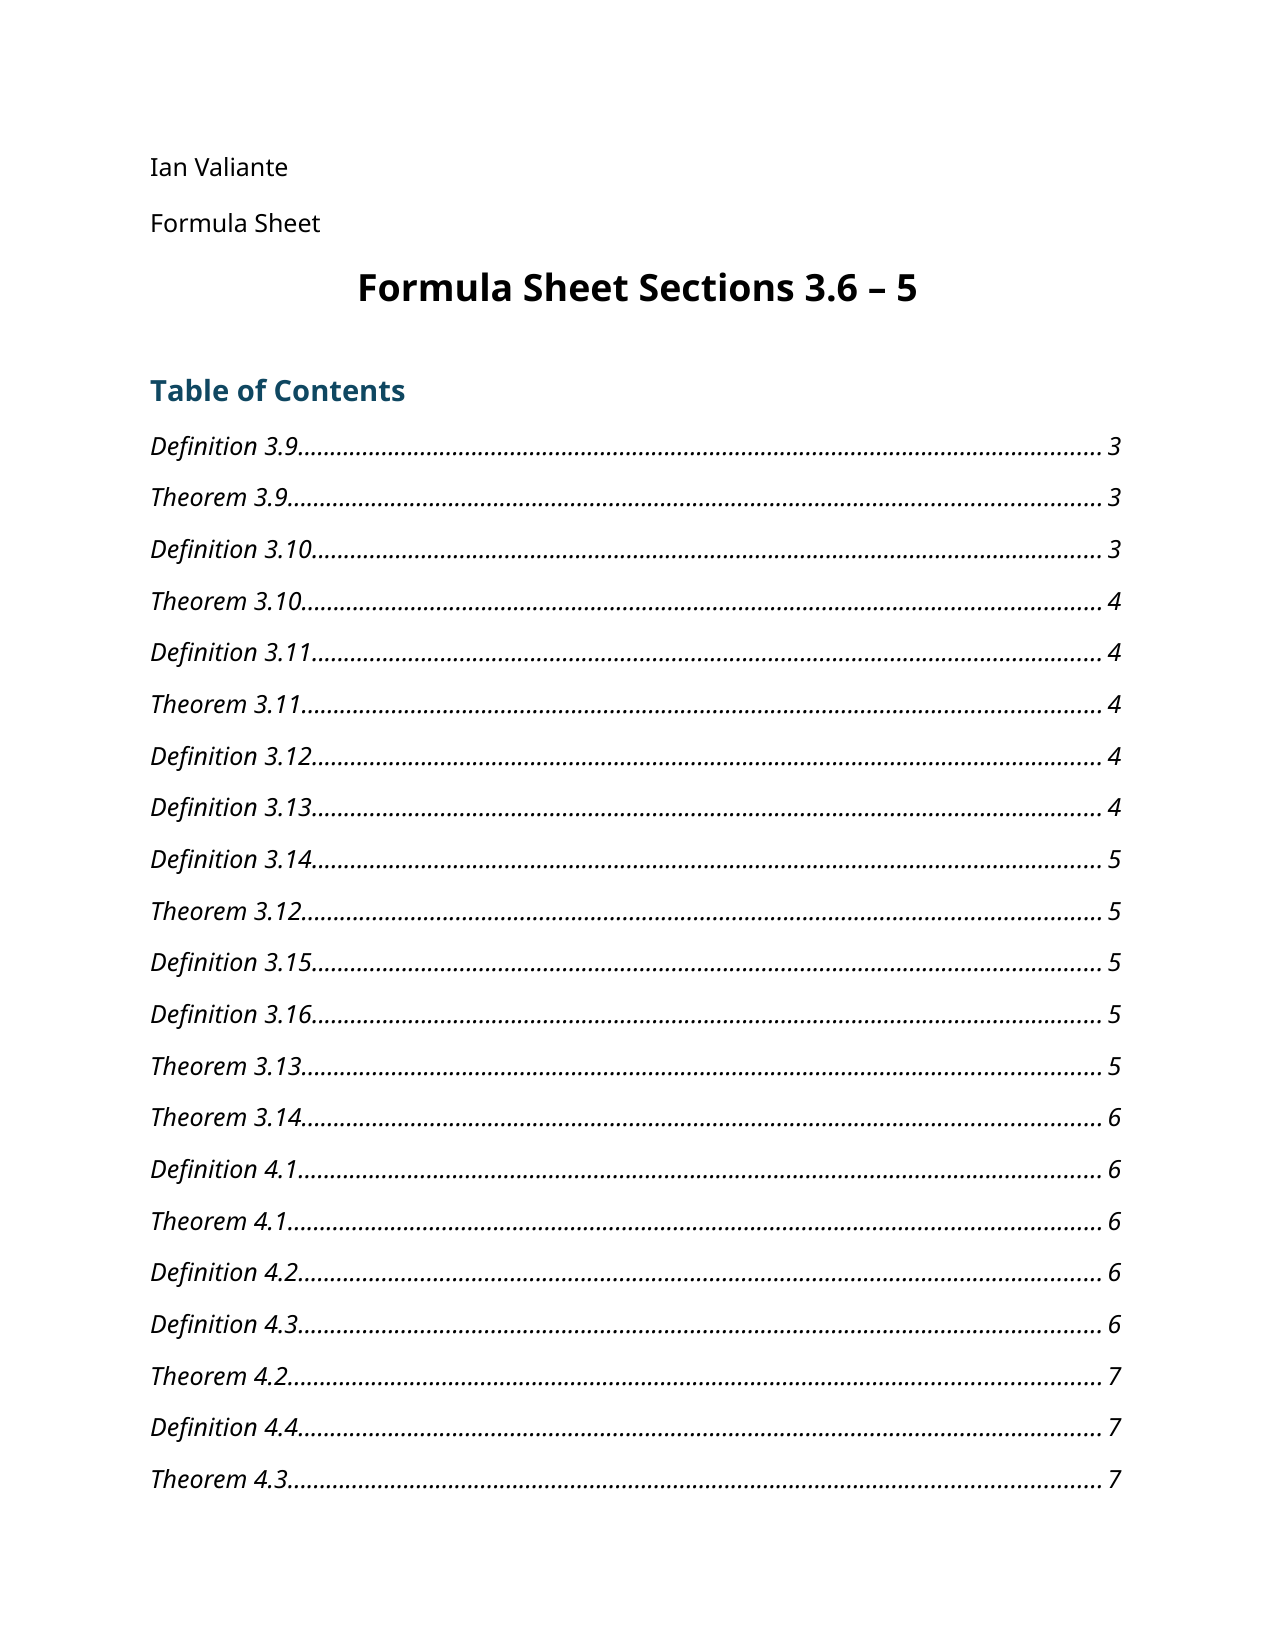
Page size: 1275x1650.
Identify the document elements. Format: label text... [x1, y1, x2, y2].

text Ian Valiante [150, 150, 1125, 184]
text Formula Sheet Sections 3.6 – 5 [150, 262, 1125, 313]
text Formula Sheet [150, 206, 1125, 240]
